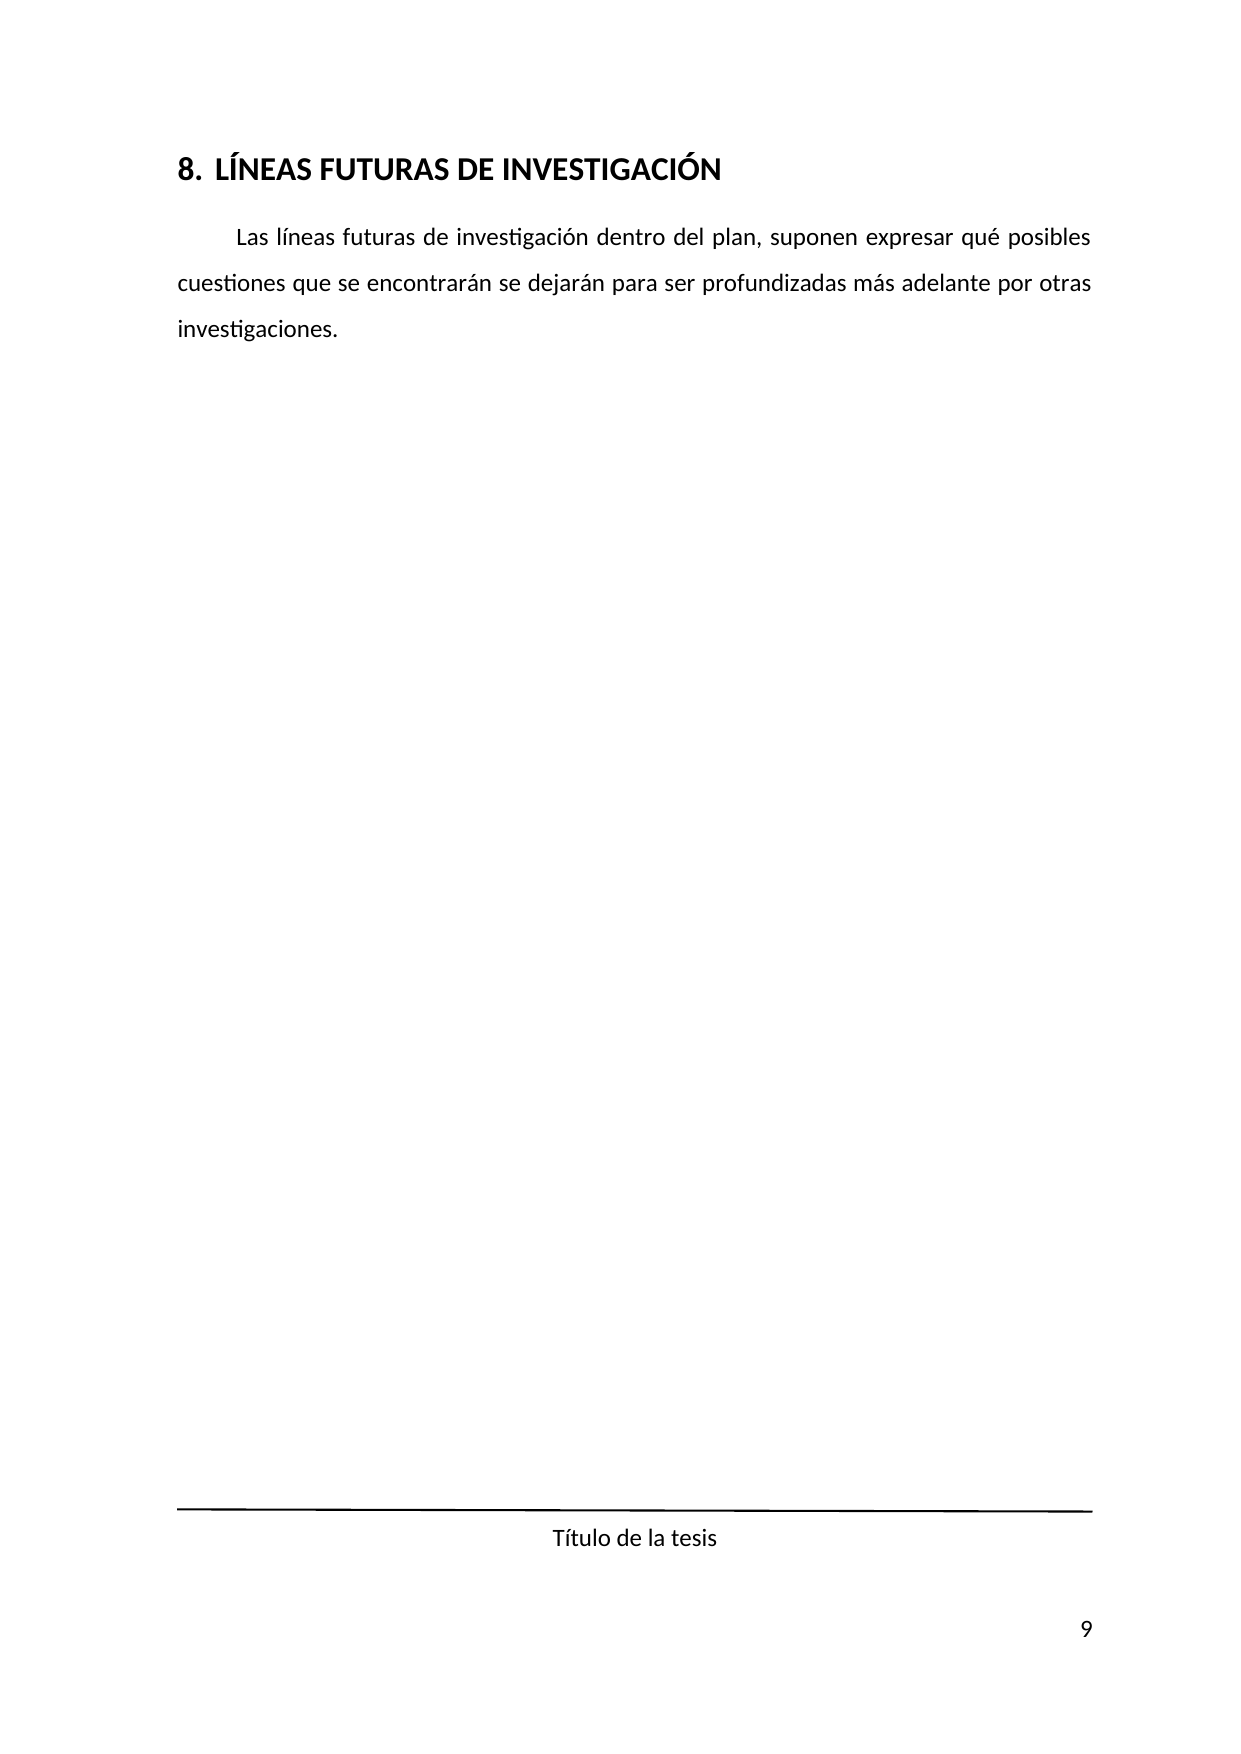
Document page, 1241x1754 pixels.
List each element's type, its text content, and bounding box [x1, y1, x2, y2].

list LÍNEAS FUTURAS DE INVESTIGACIÓN [177, 148, 1092, 188]
text Las líneas futuras de investigación dentro del plan, suponen expresar qué posibles cuestiones que se encontrarán se dejarán para ser profundizadas más adelante por otras investigaciones. [177, 221, 1092, 343]
